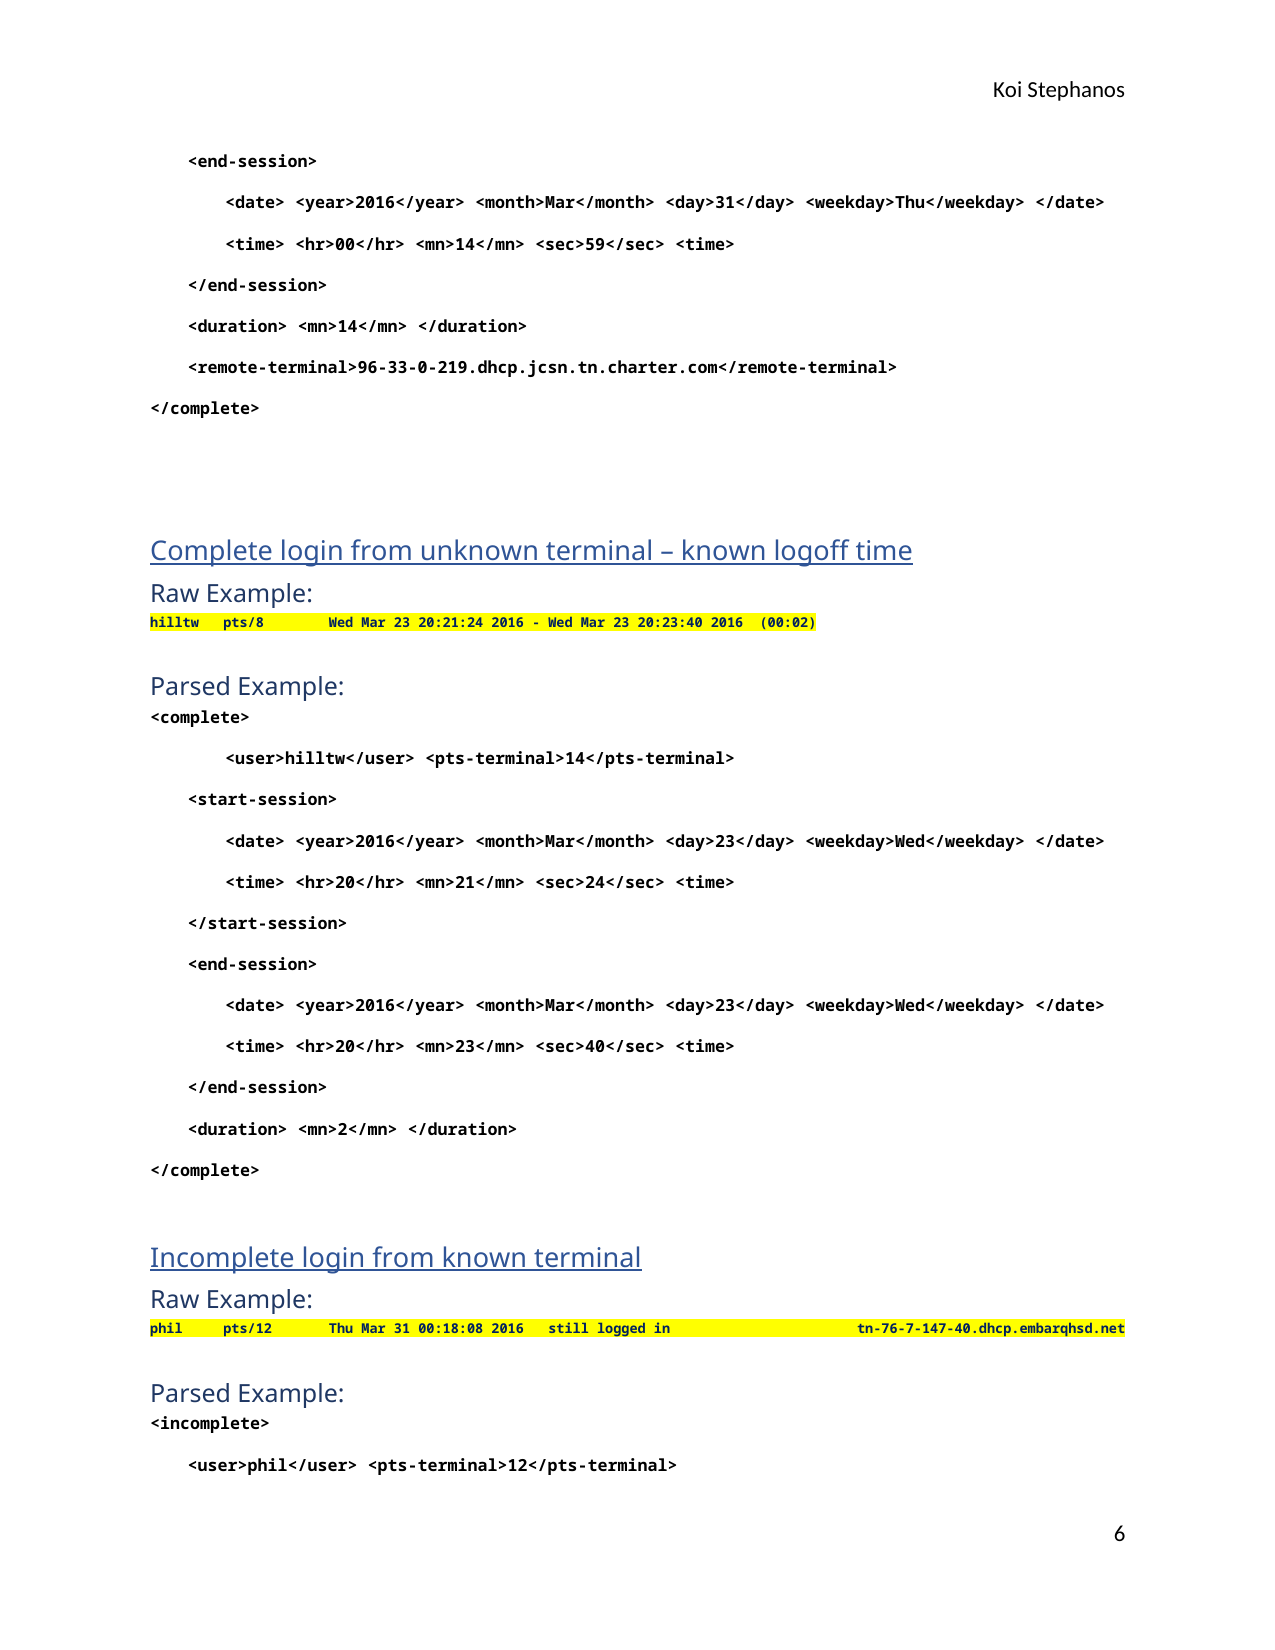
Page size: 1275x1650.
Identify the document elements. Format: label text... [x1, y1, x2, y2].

text <incomplete> [150, 1412, 1125, 1435]
text </complete> [150, 397, 1125, 419]
subtitle Incomplete login from known terminal [150, 1238, 1125, 1275]
text <user>hilltw</user> <pts-terminal>14</pts-terminal> [150, 747, 1125, 769]
text </start-session> [150, 911, 1125, 934]
text <duration> <mn>14</mn> </duration> [150, 314, 1125, 337]
subtitle Parsed Example: [150, 1375, 1125, 1409]
subtitle Raw Example: [150, 576, 1125, 610]
text <time> <hr>20</hr> <mn>21</mn> <sec>24</sec> <time> [150, 870, 1125, 893]
text </complete> [150, 1158, 1125, 1181]
text <date> <year>2016</year> <month>Mar</month> <day>23</day> <weekday>Wed</weekday> </date> [150, 829, 1125, 852]
text </end-session> [150, 273, 1125, 296]
text <date> <year>2016</year> <month>Mar</month> <day>23</day> <weekday>Wed</weekday> </date> [150, 994, 1125, 1016]
subtitle Parsed Example: [150, 669, 1125, 703]
subtitle Complete login from unknown terminal – known logoff time [150, 532, 1125, 569]
text hilltw pts/8 Wed Mar 23 20:21:24 2016 - Wed Mar 23 20:23:40 2016 (00:02) [150, 612, 1125, 631]
text <user>phil</user> <pts-terminal>12</pts-terminal> [150, 1453, 1125, 1476]
text <time> <hr>20</hr> <mn>23</mn> <sec>40</sec> <time> [150, 1035, 1125, 1058]
text <start-session> [150, 788, 1125, 811]
text <end-session> [150, 953, 1125, 975]
text <remote-terminal>96-33-0-219.dhcp.jcsn.tn.charter.com</remote-terminal> [150, 356, 1125, 378]
text <duration> <mn>2</mn> </duration> [150, 1117, 1125, 1140]
text <time> <hr>00</hr> <mn>14</mn> <sec>59</sec> <time> [150, 232, 1125, 255]
text <end-session> [150, 150, 1125, 173]
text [150, 191, 1125, 214]
subtitle Raw Example: [150, 1282, 1125, 1316]
text <complete> [150, 706, 1125, 728]
text </end-session> [150, 1076, 1125, 1099]
